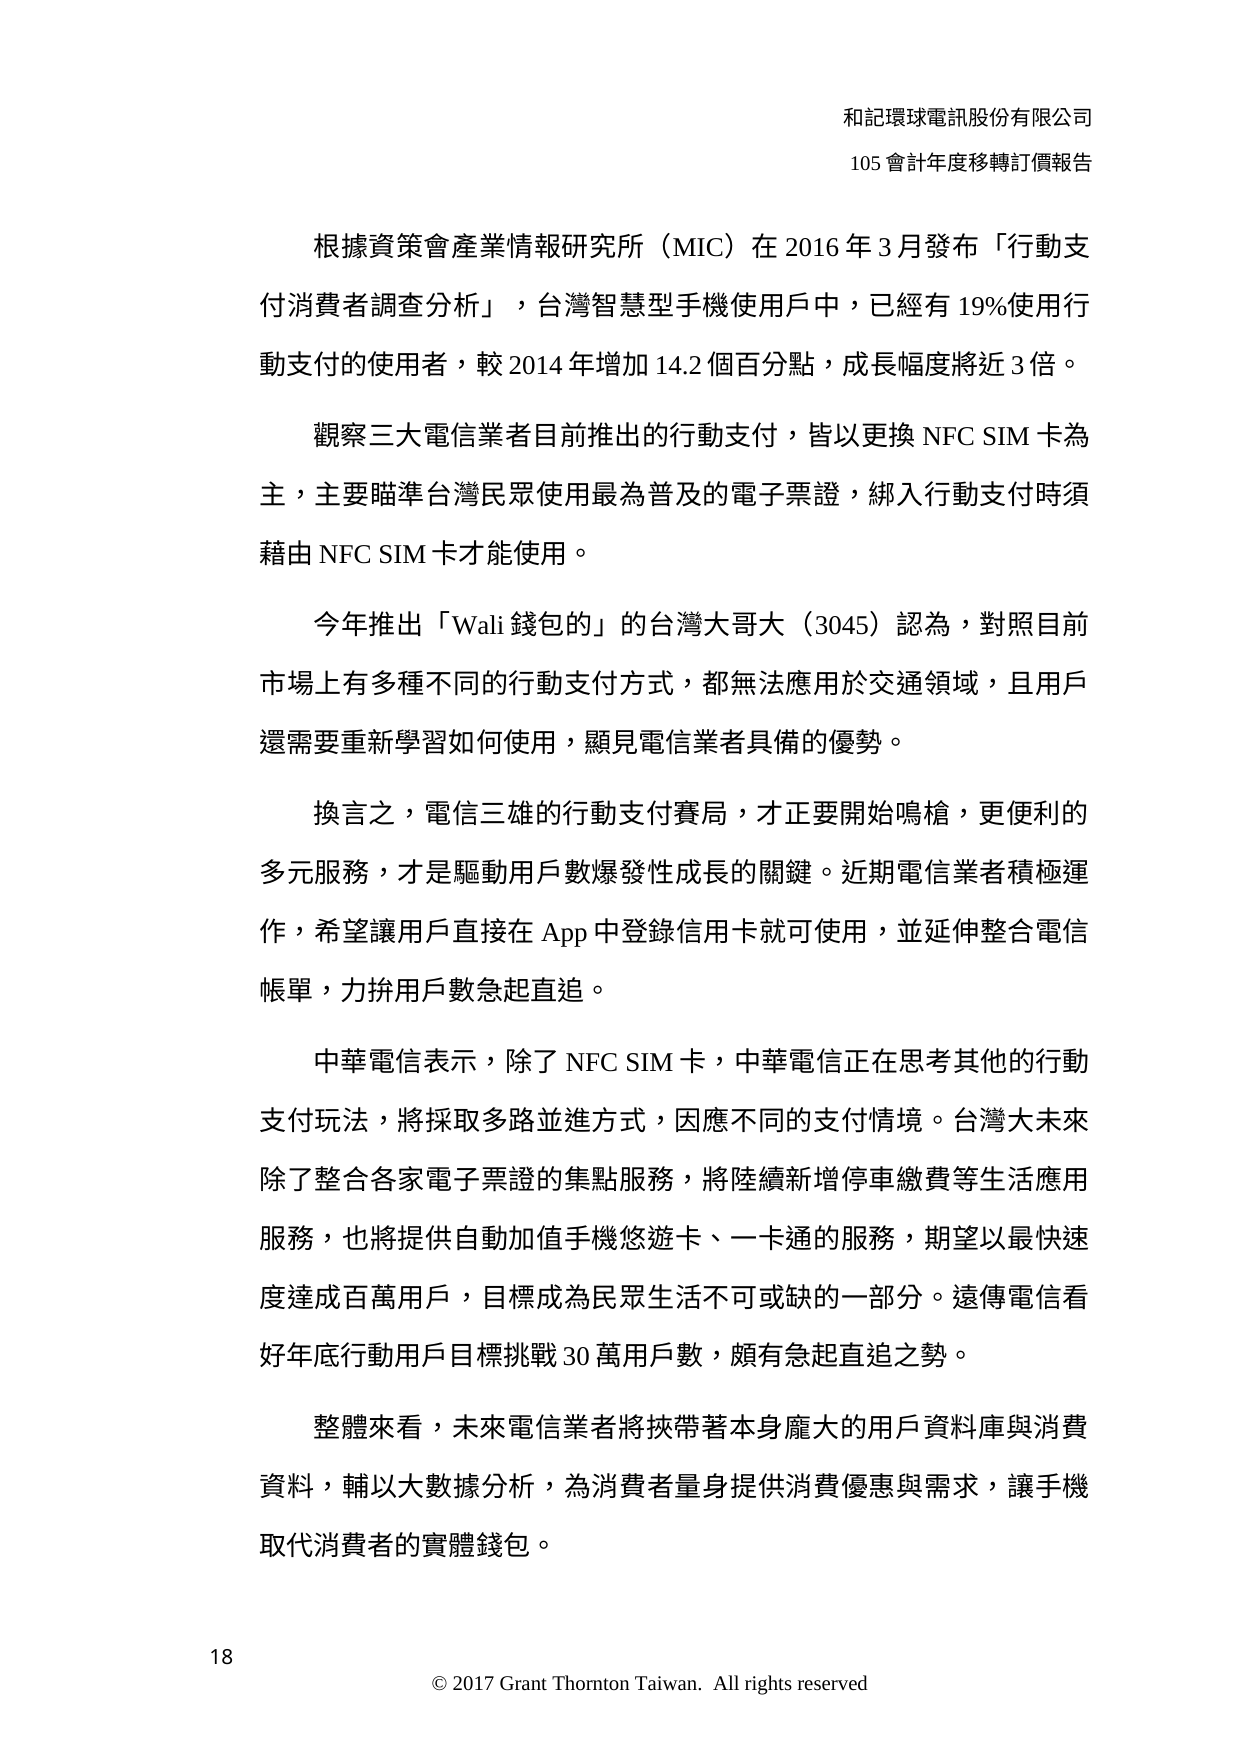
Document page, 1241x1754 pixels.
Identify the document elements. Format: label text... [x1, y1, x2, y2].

text 根據資策會產業情報研究所（MIC）在2016年3月發布「行動支付消費者調查分析」，台灣智慧型手機使用戶中，已經有19%使用行動支付的使用者，較2014年增加14.2個百分點，成長幅度將近3倍。 [259, 225, 1090, 382]
text 換言之，電信三雄的行動支付賽局，才正要開始鳴槍，更便利的多元服務，才是驅動用戶數爆發性成長的關鍵。近期電信業者積極運作，希望讓用戶直接在App中登錄信用卡就可使用，並延伸整合電信帳單，力拚用戶數急起直追。 [259, 792, 1090, 1008]
text 中華電信表示，除了NFC SIM卡，中華電信正在思考其他的行動支付玩法，將採取多路並進方式，因應不同的支付情境。台灣大未來除了整合各家電子票證的集點服務，將陸續新增停車繳費等生活應用服務，也將提供自動加值手機悠遊卡、一卡通的服務，期望以最快速度達成百萬用戶，目標成為民眾生活不可或缺的一部分。遠傳電信看好年底行動用戶目標挑戰30萬用戶數，頗有急起直追之勢。 [259, 1040, 1090, 1374]
text 觀察三大電信業者目前推出的行動支付，皆以更換NFC SIM卡為主，主要瞄準台灣民眾使用最為普及的電子票證，綁入行動支付時須藉由NFC SIM卡才能使用。 [259, 414, 1090, 571]
text 整體來看，未來電信業者將挾帶著本身龐大的用戶資料庫與消費資料，輔以大數據分析，為消費者量身提供消費優惠與需求，讓手機取代消費者的實體錢包。 [259, 1406, 1090, 1563]
text 今年推出「Wali錢包的」的台灣大哥大（3045）認為，對照目前市場上有多種不同的行動支付方式，都無法應用於交通領域，且用戶還需要重新學習如何使用，顯見電信業者具備的優勢。 [259, 603, 1090, 760]
